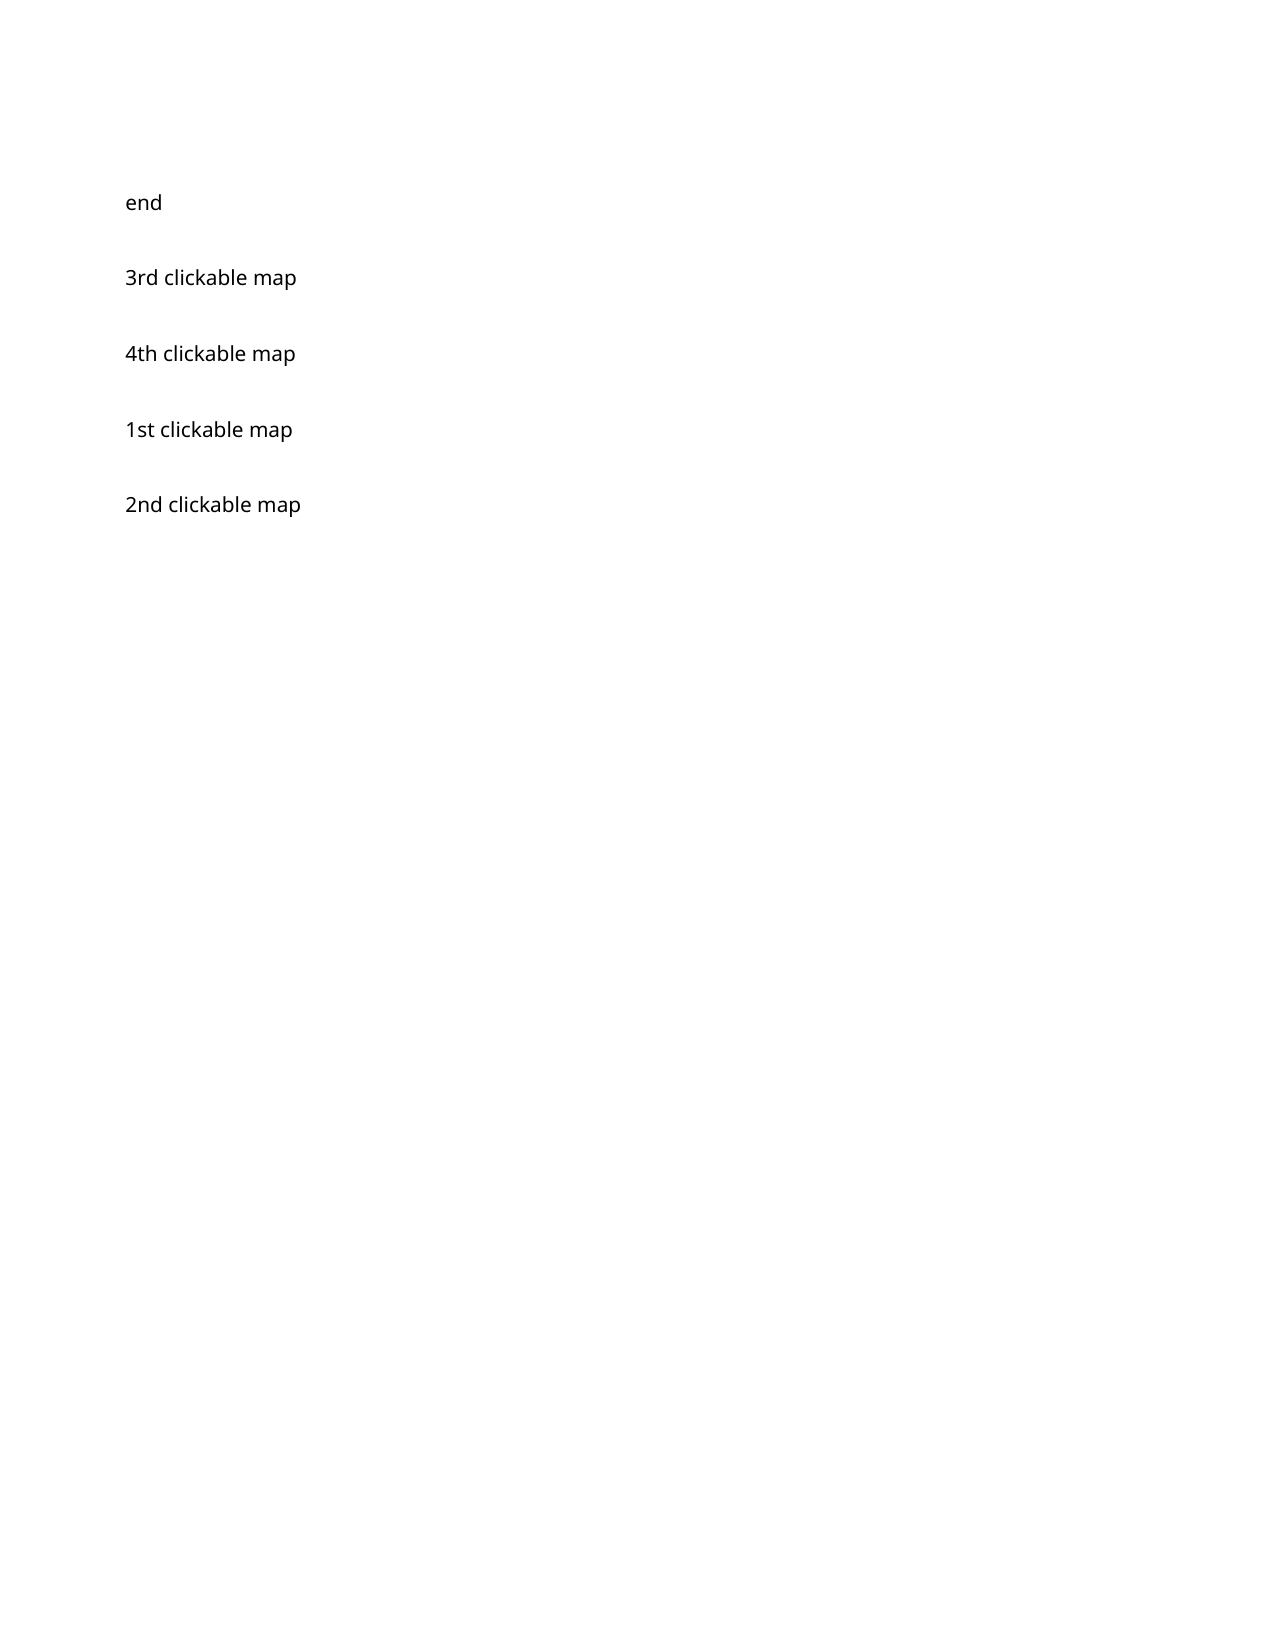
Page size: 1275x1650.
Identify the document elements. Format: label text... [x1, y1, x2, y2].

text 2nd clickable map [125, 490, 1150, 519]
text 4th clickable map [125, 339, 1150, 367]
text 3rd clickable map [125, 263, 1150, 292]
text 1st clickable map [125, 415, 1150, 443]
text end [125, 188, 1150, 216]
